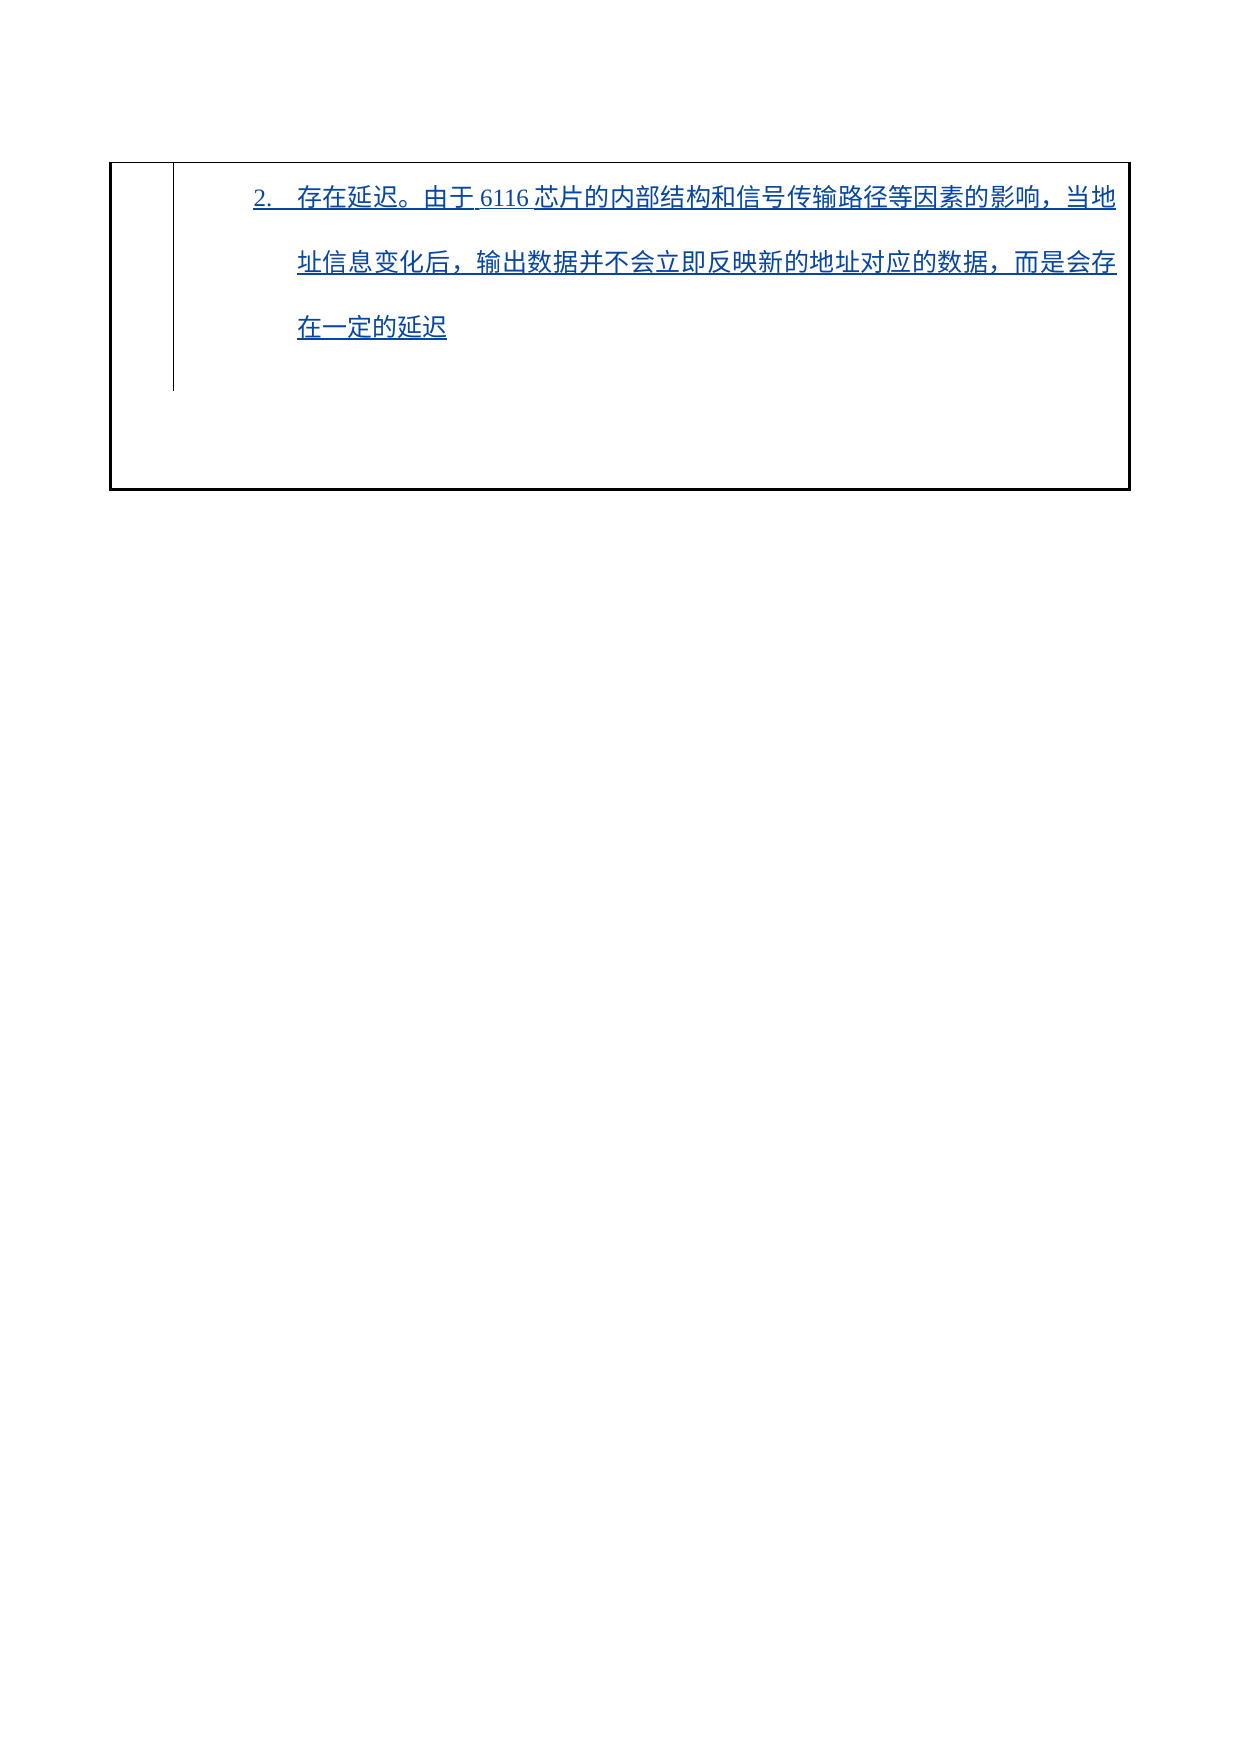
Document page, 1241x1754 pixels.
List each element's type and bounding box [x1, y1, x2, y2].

table_cell [112, 163, 1128, 488]
